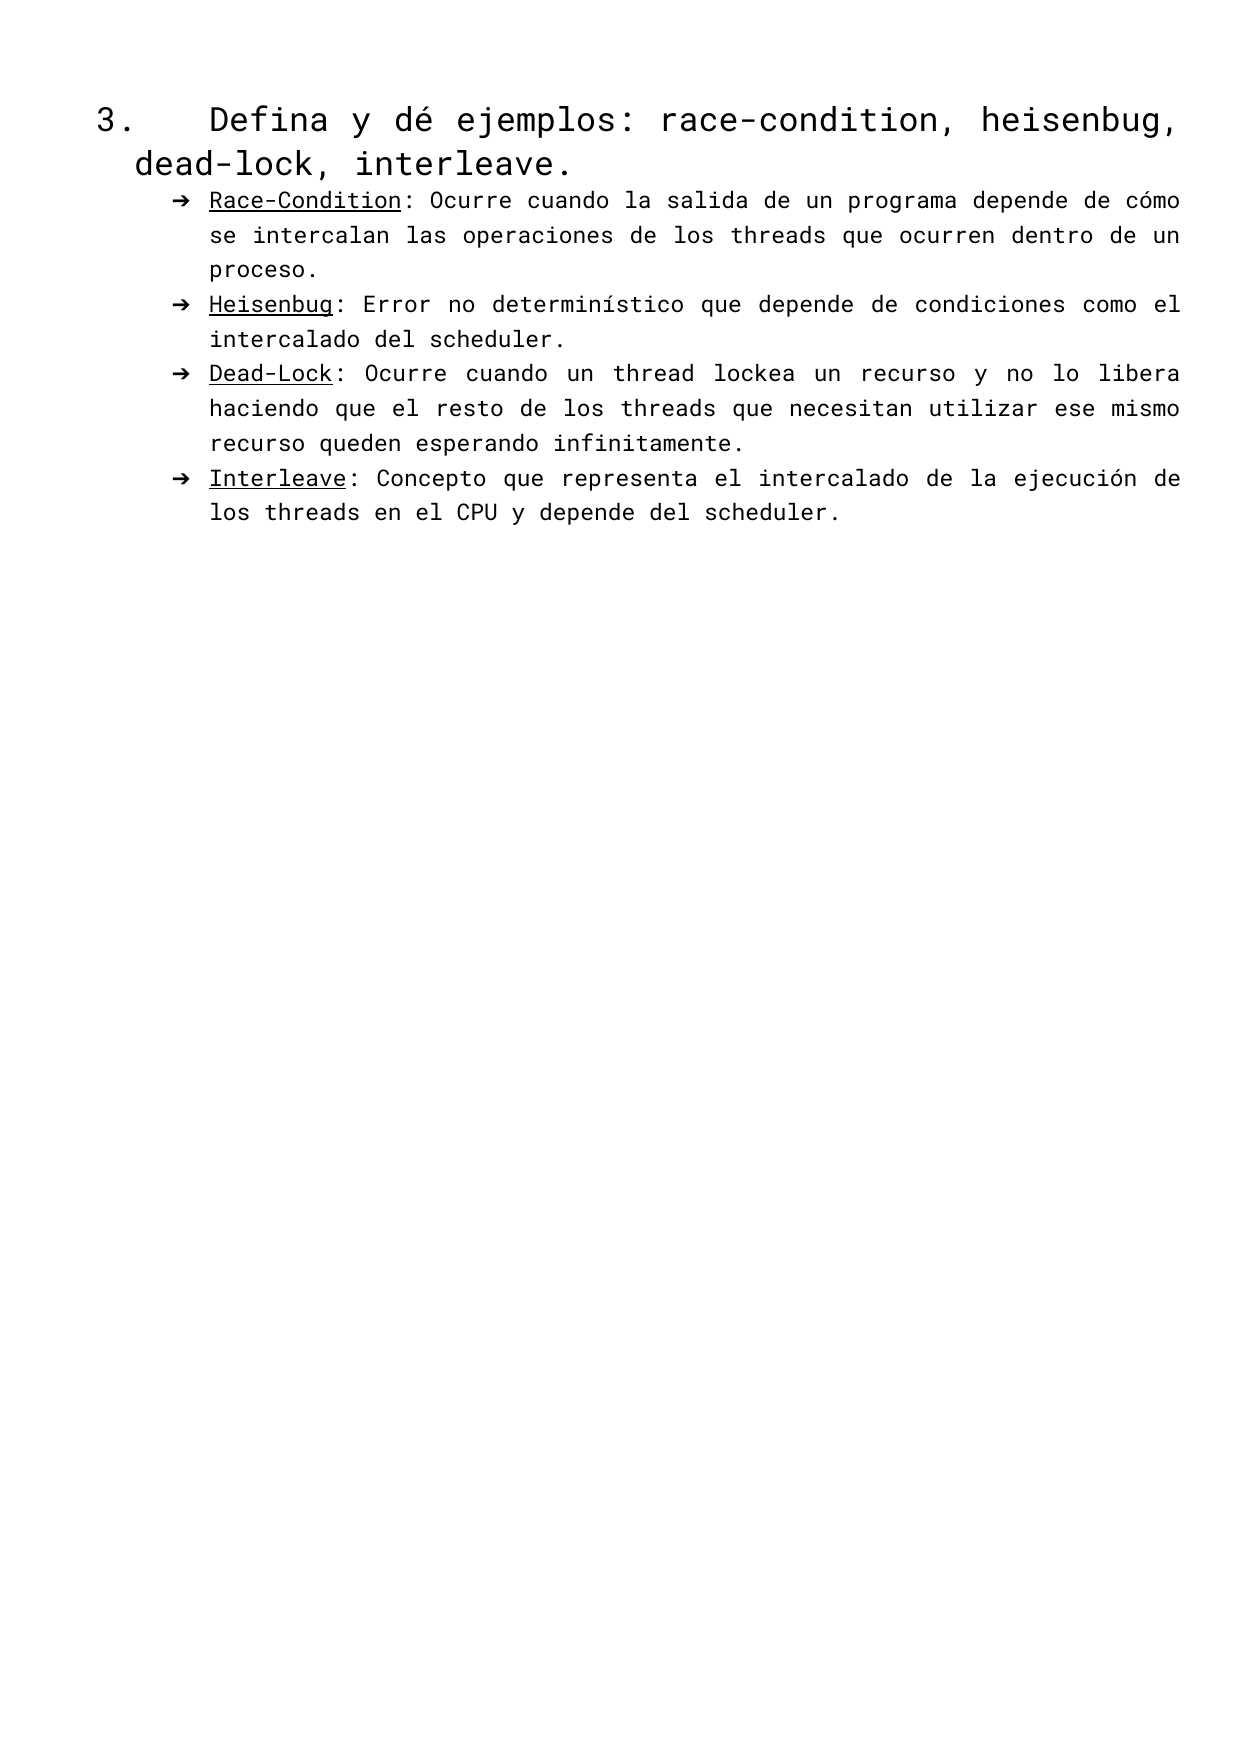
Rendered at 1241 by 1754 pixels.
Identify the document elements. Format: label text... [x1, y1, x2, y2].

list Race-Condition: Ocurre cuando la salida de un programa depende de cómo se intercalan las operaciones de los threads que ocurren dentro de un proceso. [171, 184, 1181, 284]
list Dead-Lock: Ocurre cuando un thread lockea un recurso y no lo libera haciendo que el resto de los threads que necesitan utilizar ese mismo recurso queden esperando infinitamente. [171, 358, 1181, 457]
list Interleave: Concepto que representa el intercalado de la ejecución de los threads en el CPU y depende del scheduler. [171, 462, 1181, 527]
subtitle Defina y dé ejemplos: race-condition, heisenbug, dead-lock, interleave. [96, 96, 1181, 184]
list Heisenbug: Error no determinístico que depende de condiciones como el intercalado del scheduler. [171, 288, 1181, 353]
